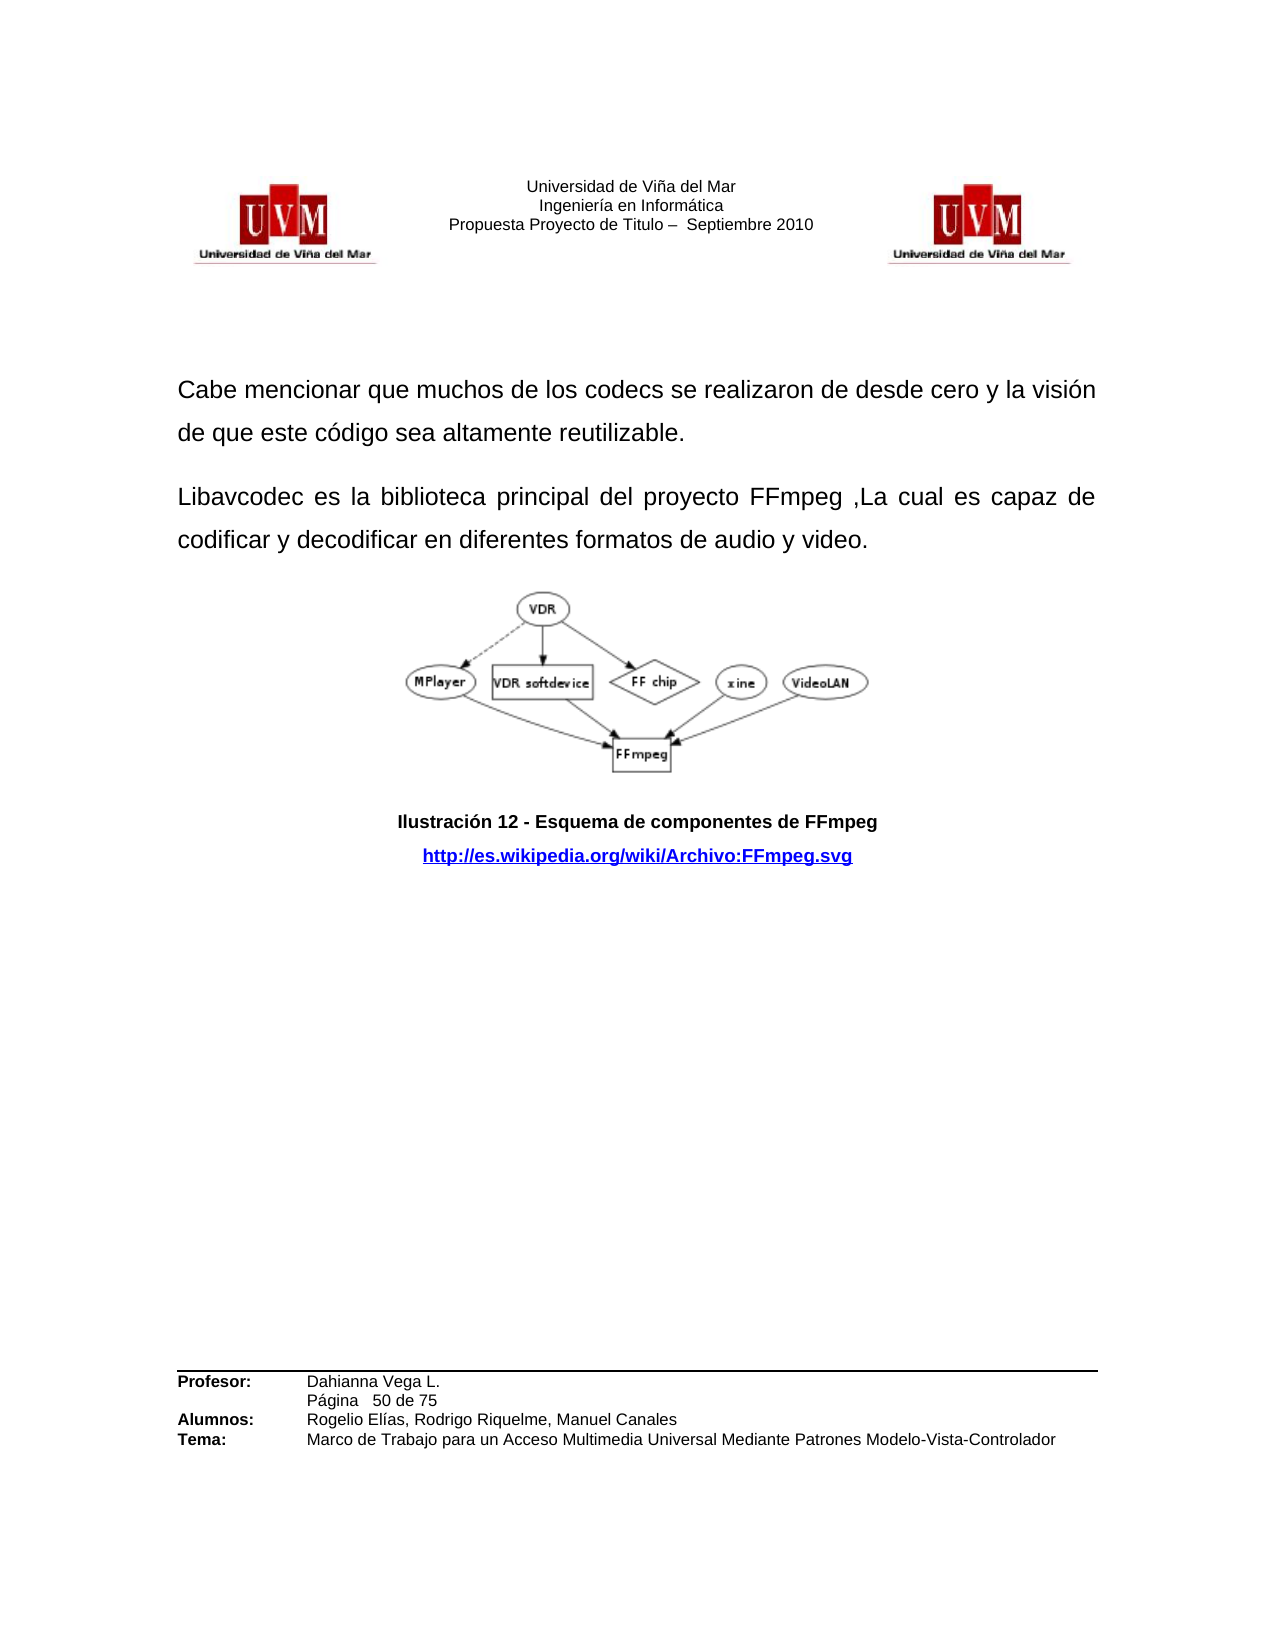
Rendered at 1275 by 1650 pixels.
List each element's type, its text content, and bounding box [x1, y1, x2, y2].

picture [177, 176, 390, 267]
picture [403, 589, 872, 776]
text Cabe mencionar que muchos de los codecs se realizaron de desde cero y la visión de que este código sea altamente reutilizable. [177, 375, 1098, 447]
picture [871, 176, 1084, 267]
text http://es.wikipedia.org/wiki/Archivo:FFmpeg.svg [177, 844, 1098, 866]
text Libavcodec es la biblioteca principal del proyecto FFmpeg ,La cual es capaz de codificar y decodificar en diferentes formatos de audio y video. [177, 482, 1098, 554]
